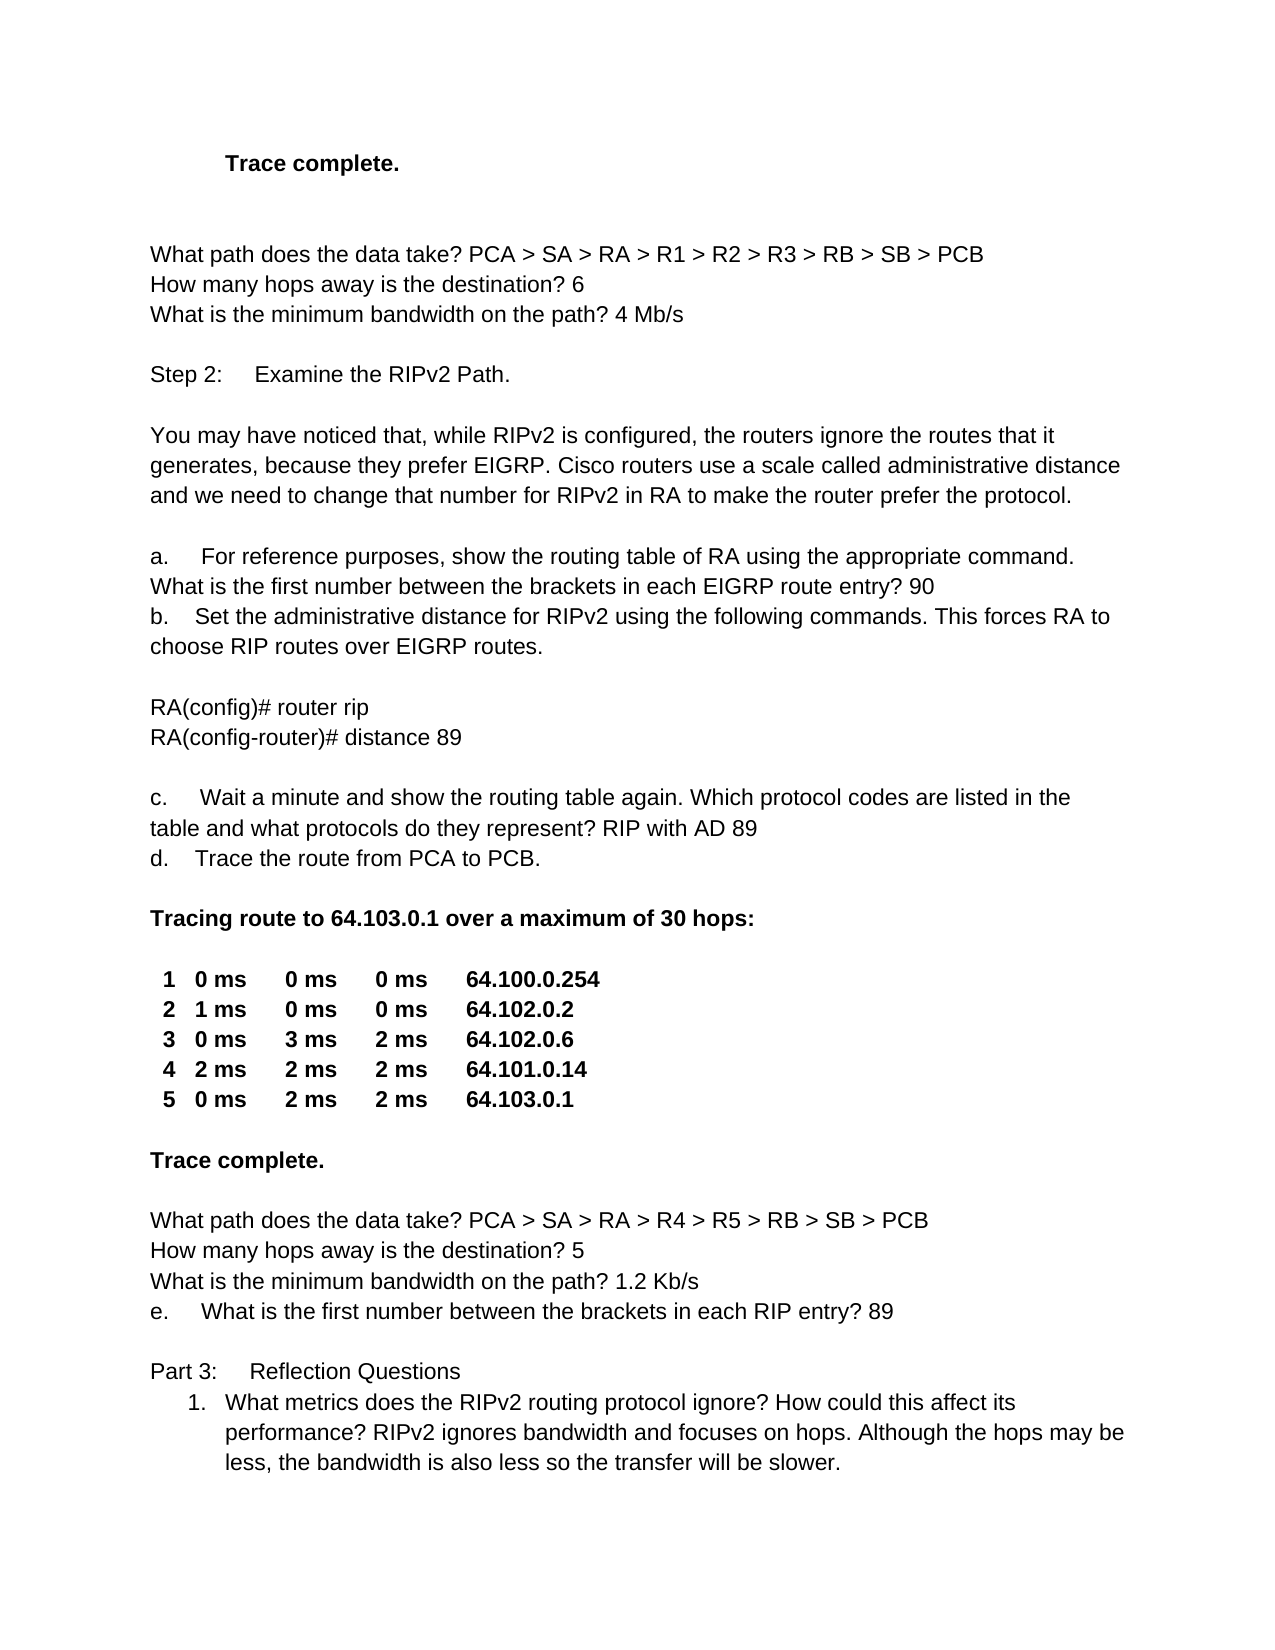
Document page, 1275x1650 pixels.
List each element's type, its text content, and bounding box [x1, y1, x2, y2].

text 1 0 ms 0 ms 0 ms 64.100.0.254 [150, 966, 1125, 992]
text RA(config-router)# distance 89 [150, 724, 1125, 750]
text Step 2: Examine the RIPv2 Path. [150, 361, 1125, 388]
text 5 0 ms 2 ms 2 ms 64.103.0.1 [150, 1086, 1125, 1113]
text Trace complete. [150, 150, 1125, 176]
text What path does the data take? PCA > SA > RA > R1 > R2 > R3 > RB > SB > PCB [150, 241, 1125, 267]
text What path does the data take? PCA > SA > RA > R4 > R5 > RB > SB > PCB [150, 1207, 1125, 1234]
text How many hops away is the destination? 5 [150, 1237, 1125, 1264]
text What is the minimum bandwidth on the path? 1.2 Kb/s [150, 1268, 1125, 1294]
text You may have noticed that, while RIPv2 is configured, the routers ignore the routes that it generates, because they prefer EIGRP. Cisco routers use a scale called administrative distance and we need to change that number for RIPv2 in RA to make the router prefer the protocol. [150, 422, 1125, 509]
text Trace complete. [150, 1147, 1125, 1173]
list What metrics does the RIPv2 routing protocol ignore? How could this affect its performance? RIPv2 ignores bandwidth and focuses on hops. Although the hops may be less, the bandwidth is also less so the transfer will be slower. [187, 1388, 1125, 1475]
text e. What is the first number between the brackets in each RIP entry? 89 [150, 1298, 1125, 1324]
text d. Trace the route from PCA to PCB. [150, 845, 1125, 871]
text What is the minimum bandwidth on the path? 4 Mb/s [150, 301, 1125, 327]
text c. Wait a minute and show the routing table again. Which protocol codes are listed in the table and what protocols do they represent? RIP with AD 89 [150, 784, 1125, 841]
text b. Set the administrative distance for RIPv2 using the following commands. This forces RA to choose RIP routes over EIGRP routes. [150, 603, 1125, 660]
text 2 1 ms 0 ms 0 ms 64.102.0.2 [150, 996, 1125, 1022]
text 3 0 ms 3 ms 2 ms 64.102.0.6 [150, 1026, 1125, 1052]
text How many hops away is the destination? 6 [150, 271, 1125, 297]
text a. For reference purposes, show the routing table of RA using the appropriate command. What is the first number between the brackets in each EIGRP route entry? 90 [150, 543, 1125, 599]
text RA(config)# router rip [150, 694, 1125, 720]
text 4 2 ms 2 ms 2 ms 64.101.0.14 [150, 1056, 1125, 1083]
text Tracing route to 64.103.0.1 over a maximum of 30 hops: [150, 905, 1125, 932]
text Part 3: Reflection Questions [150, 1358, 1125, 1385]
